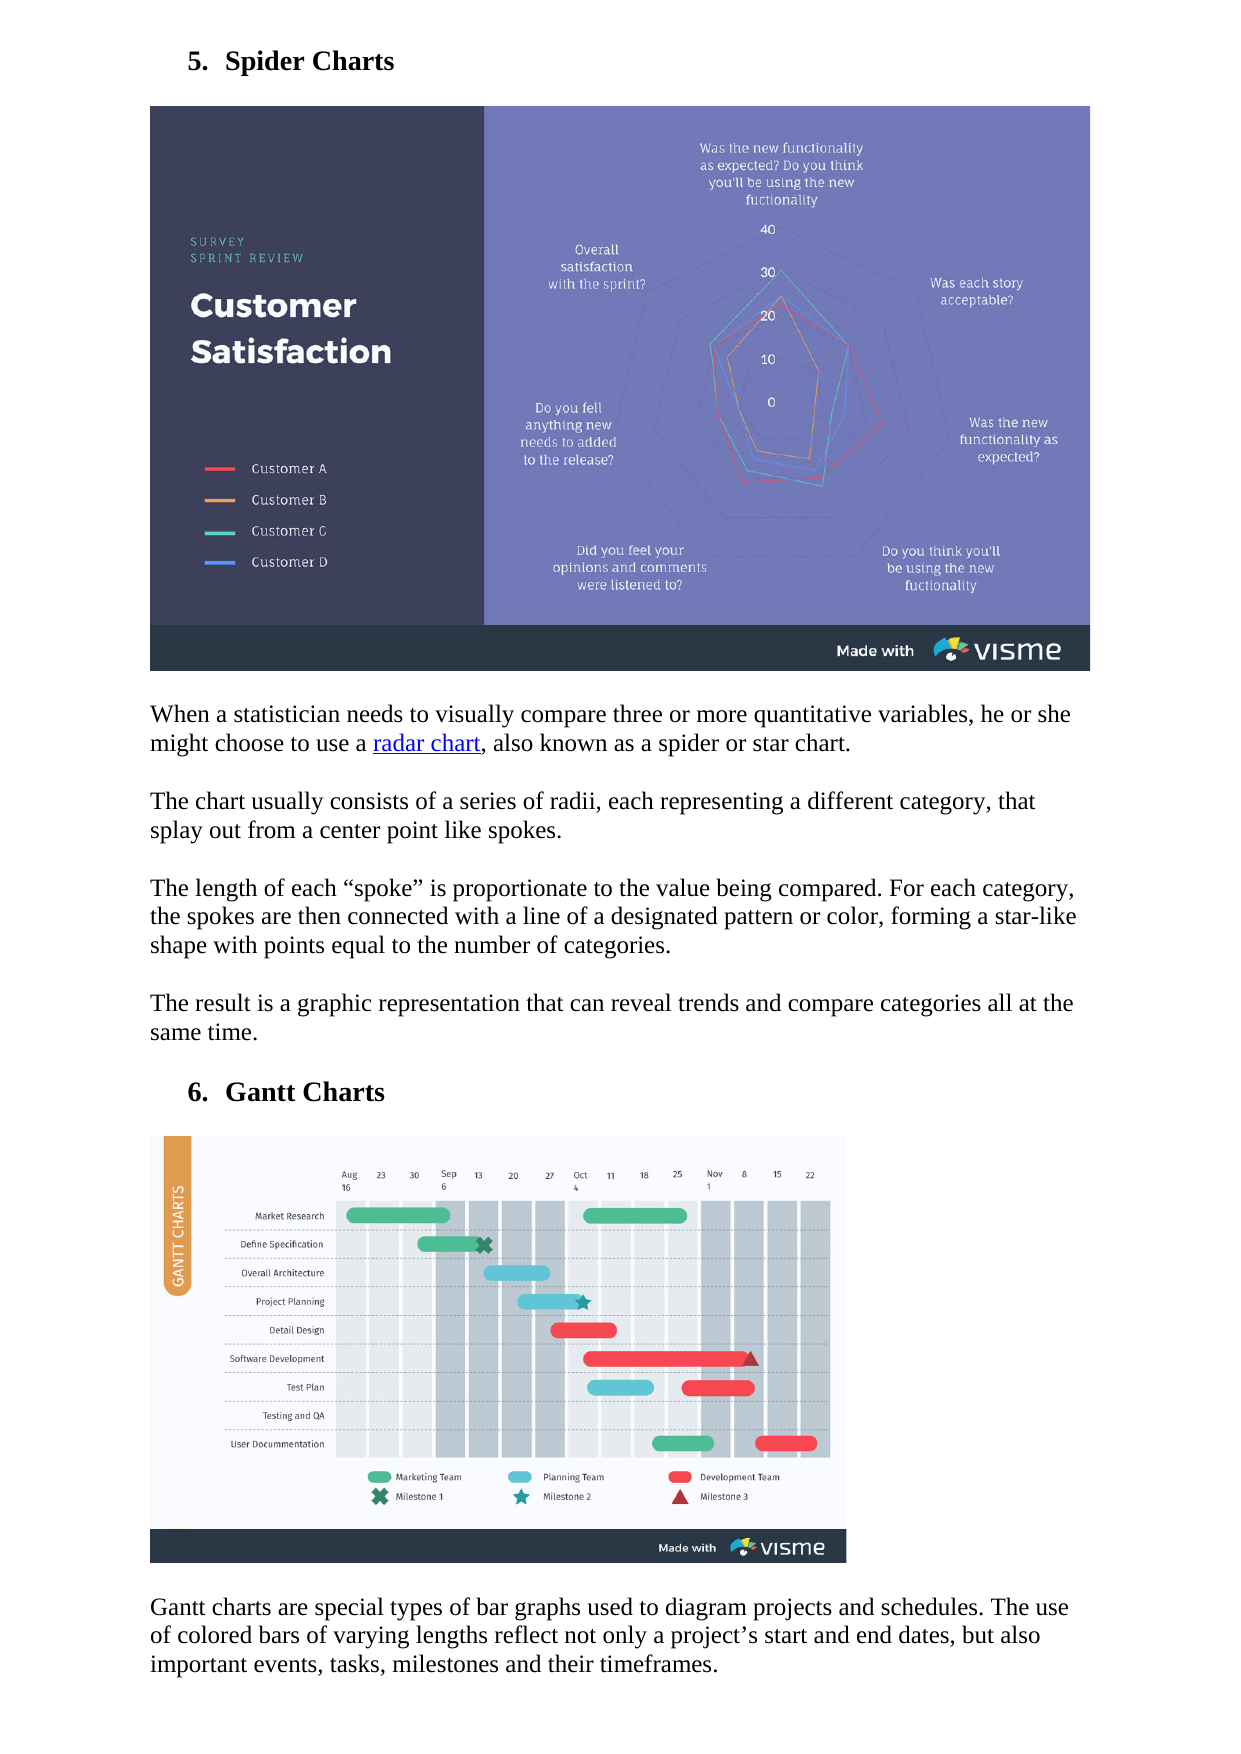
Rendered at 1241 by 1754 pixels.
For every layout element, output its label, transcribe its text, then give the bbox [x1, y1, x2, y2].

text Gantt charts are special types of bar graphs used to diagram projects and schedules. The use of colored bars of varying lengths reflect not only a project’s start and end dates, but also important events, tasks, milestones and their timeframes. [150, 1592, 1090, 1678]
list Gantt Charts [187, 1075, 1090, 1107]
text The length of each “spoke” is proportionate to the value being compared. For each category, the spokes are then connected with a line of a designated pattern or color, forming a star-like shape with points equal to the number of categories. [150, 873, 1090, 959]
text The result is a graphic representation that can reveal trends and compare categories all at the same time. [150, 988, 1090, 1046]
list Spider Charts [187, 44, 1090, 77]
picture [150, 106, 1091, 671]
text When a statistician needs to visually compare three or more quantitative variables, he or she might choose to use a radar chart, also known as a spider or star chart. [150, 699, 1090, 757]
text The chart usually consists of a series of radii, each representing a different category, that splay out from a center point like spokes. [150, 786, 1090, 843]
picture [150, 1136, 847, 1563]
